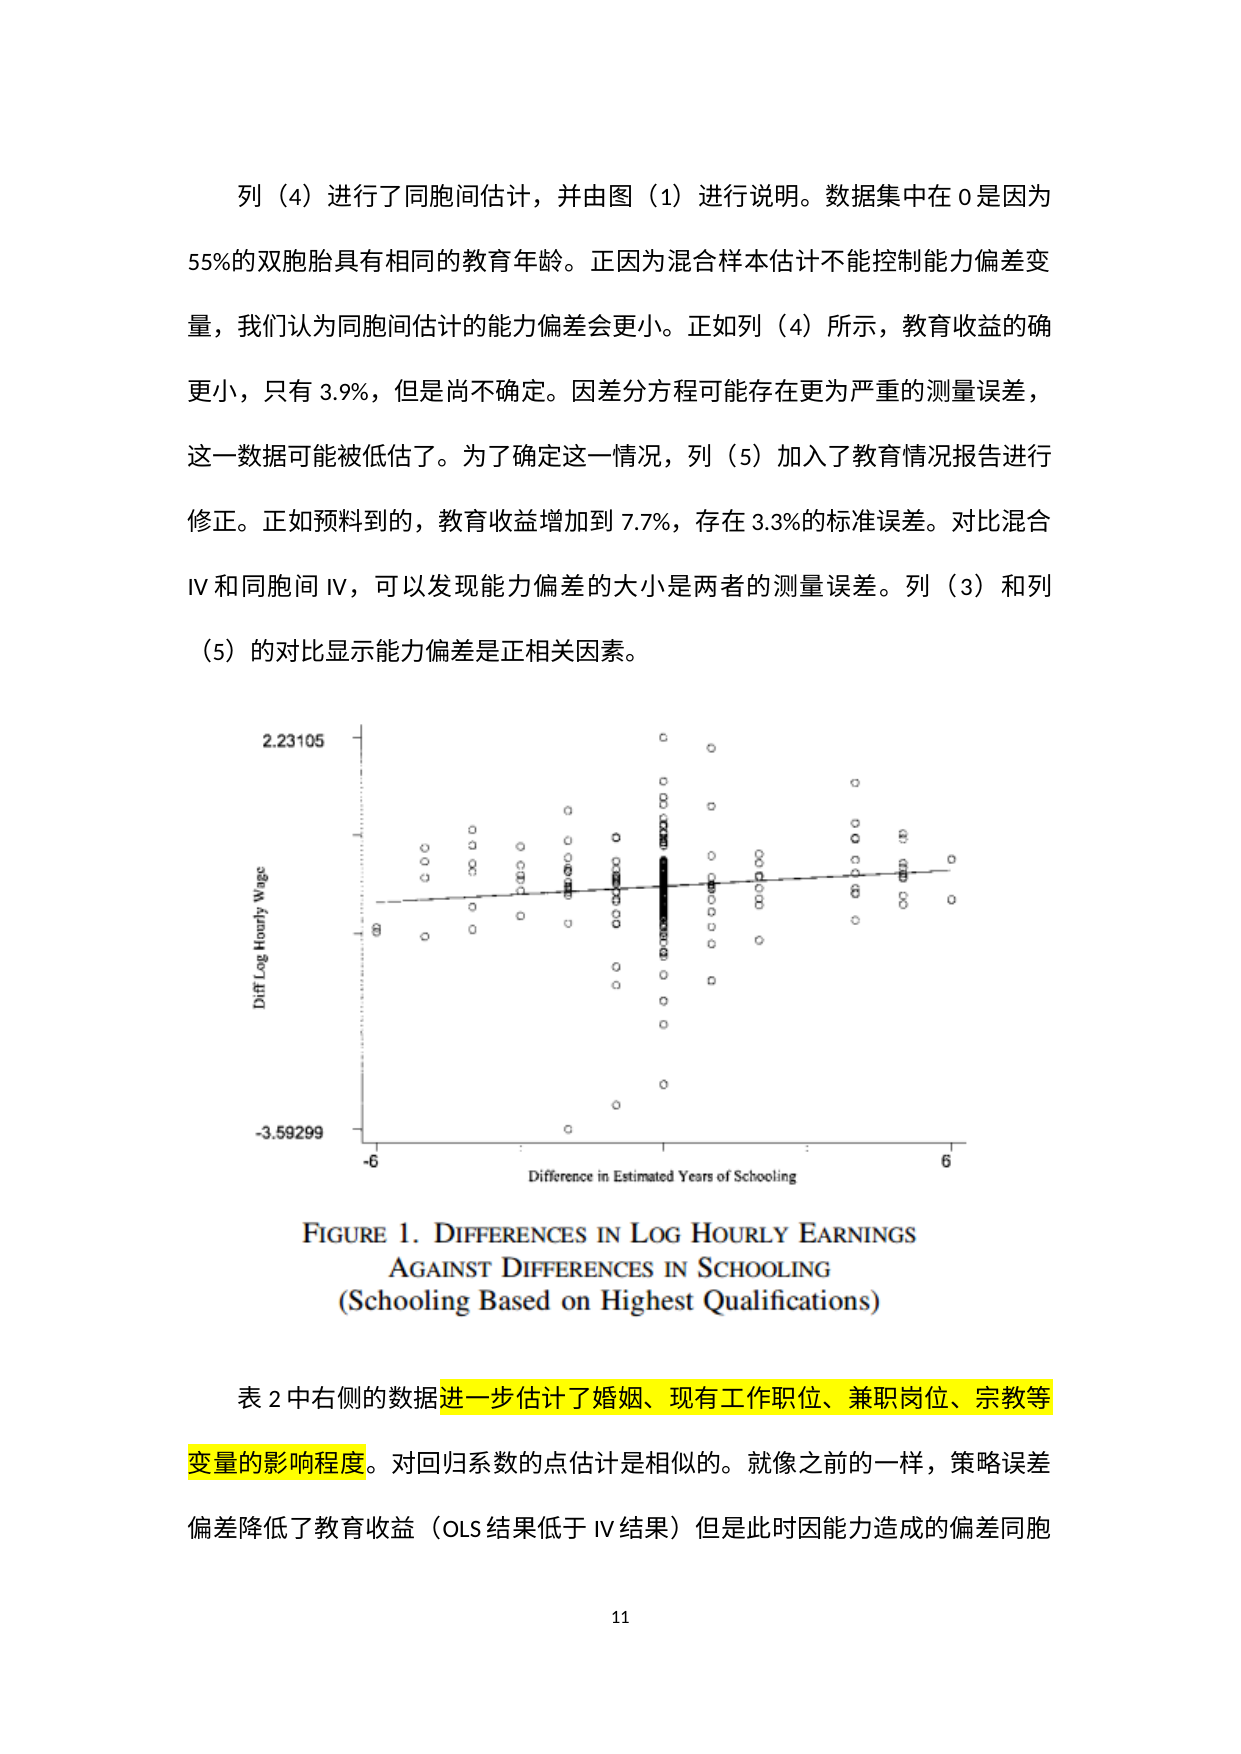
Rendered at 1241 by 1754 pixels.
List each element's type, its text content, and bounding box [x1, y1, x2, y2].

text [187, 1364, 1053, 1559]
picture [237, 698, 976, 1332]
text 列（4）进行了同胞间估计，并由图（1）进行说明。数据集中在0是因为55%的双胞胎具有相同的教育年龄。正因为混合样本估计不能控制能力偏差变量，我们认为同胞间估计的能力偏差会更小。正如列（4）所示，教育收益的确更小，只有3.9%，但是尚不确定。因差分方程可能存在更为严重的测量误差，这一数据可能被低估了。为了确定这一情况，列（5）加入了教育情况报告进行修正。正如预料到的，教育收益增加到7.7%，存在3.3%的标准误差。对比混合IV和同胞间IV，可以发现能力偏差的大小是两者的测量误差。列（3）和列（5）的对比显示能力偏差是正相关因素。 [187, 162, 1053, 682]
